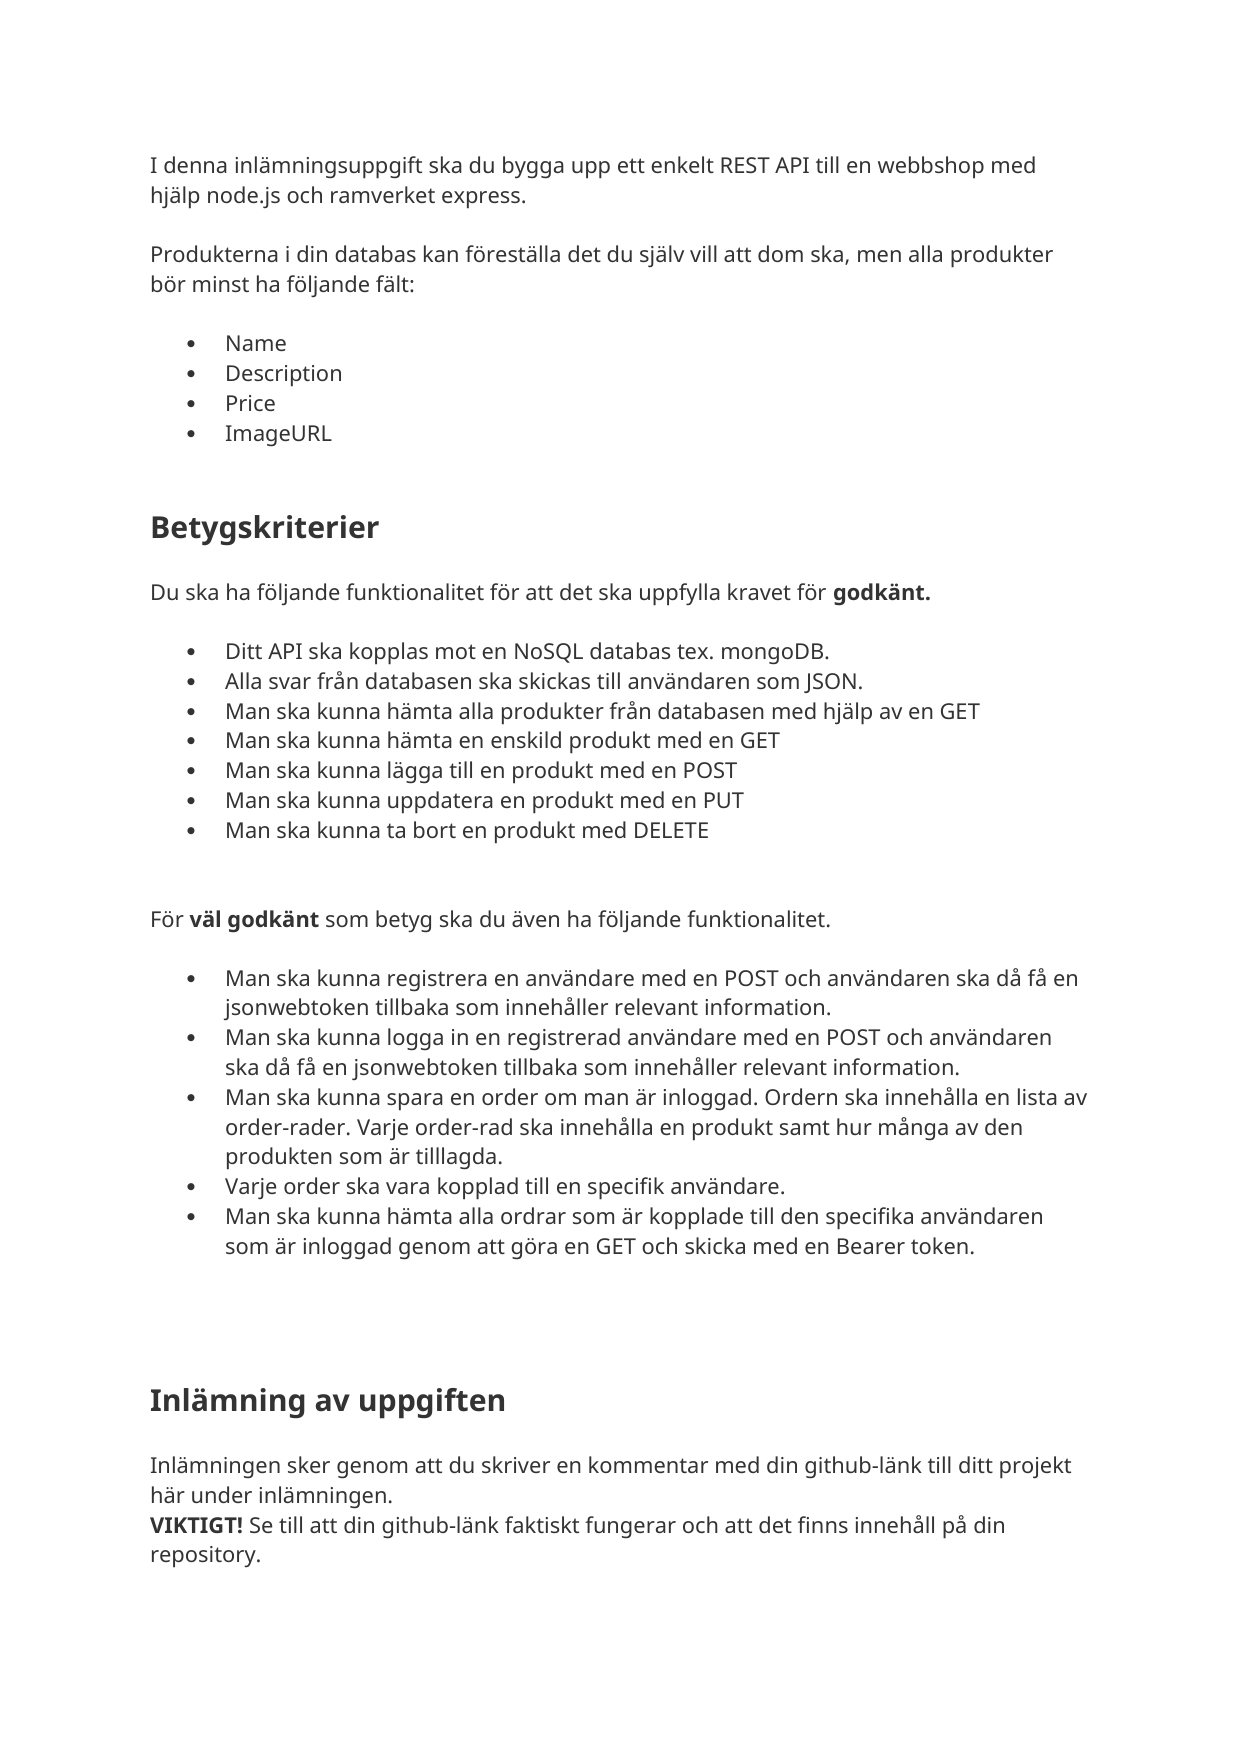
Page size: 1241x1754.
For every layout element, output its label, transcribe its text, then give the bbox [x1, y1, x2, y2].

text Inlämningen sker genom att du skriver en kommentar med din github-länk till ditt projekt här under inlämningen. [150, 1450, 1090, 1509]
list ImageURL [187, 417, 1090, 447]
list Man ska kunna ta bort en produkt med DELETE [187, 815, 1090, 845]
list Man ska kunna spara en order om man är inloggad. Ordern ska innehålla en lista av order-rader. Varje order-rad ska innehålla en produkt samt hur många av den produkten som är tilllagda. [187, 1082, 1090, 1171]
list Man ska kunna uppdatera en produkt med en PUT [187, 785, 1090, 815]
list Alla svar från databasen ska skickas till användaren som JSON. [187, 666, 1090, 696]
text I denna inlämningsuppgift ska du bygga upp ett enkelt REST API till en webbshop med hjälp node.js och ramverket express. [150, 150, 1090, 209]
list Price [187, 388, 1090, 417]
text Du ska ha följande funktionalitet för att det ska uppfylla kravet för godkänt. [150, 577, 1090, 607]
list Varje order ska vara kopplad till en specifik användare. [187, 1171, 1090, 1201]
list Description [187, 358, 1090, 388]
list Ditt API ska kopplas mot en NoSQL databas tex. mongoDB. [187, 636, 1090, 666]
list Man ska kunna logga in en registrerad användare med en POST och användaren ska då få en jsonwebtoken tillbaka som innehåller relevant information. [187, 1022, 1090, 1082]
list Man ska kunna lägga till en produkt med en POST [187, 755, 1090, 785]
text Produkterna i din databas kan föreställa det du själv vill att dom ska, men alla produkter bör minst ha följande fält: [150, 239, 1090, 299]
list Man ska kunna hämta en enskild produkt med en GET [187, 726, 1090, 755]
list Name [187, 328, 1090, 358]
list Man ska kunna registrera en användare med en POST och användaren ska då få en jsonwebtoken tillbaka som innehåller relevant information. [187, 963, 1090, 1022]
text VIKTIGT! Se till att din github-länk faktiskt fungerar och att det finns innehåll på din repository. [150, 1509, 1090, 1569]
text Inlämning av uppgiften [150, 1379, 1090, 1420]
text Betygskriterier [150, 506, 1090, 547]
text För väl godkänt som betyg ska du även ha följande funktionalitet. [150, 904, 1090, 933]
list Man ska kunna hämta alla ordrar som är kopplade till den specifika användaren som är inloggad genom att göra en GET och skicka med en Bearer token. [187, 1201, 1090, 1261]
list Man ska kunna hämta alla produkter från databasen med hjälp av en GET [187, 696, 1090, 726]
